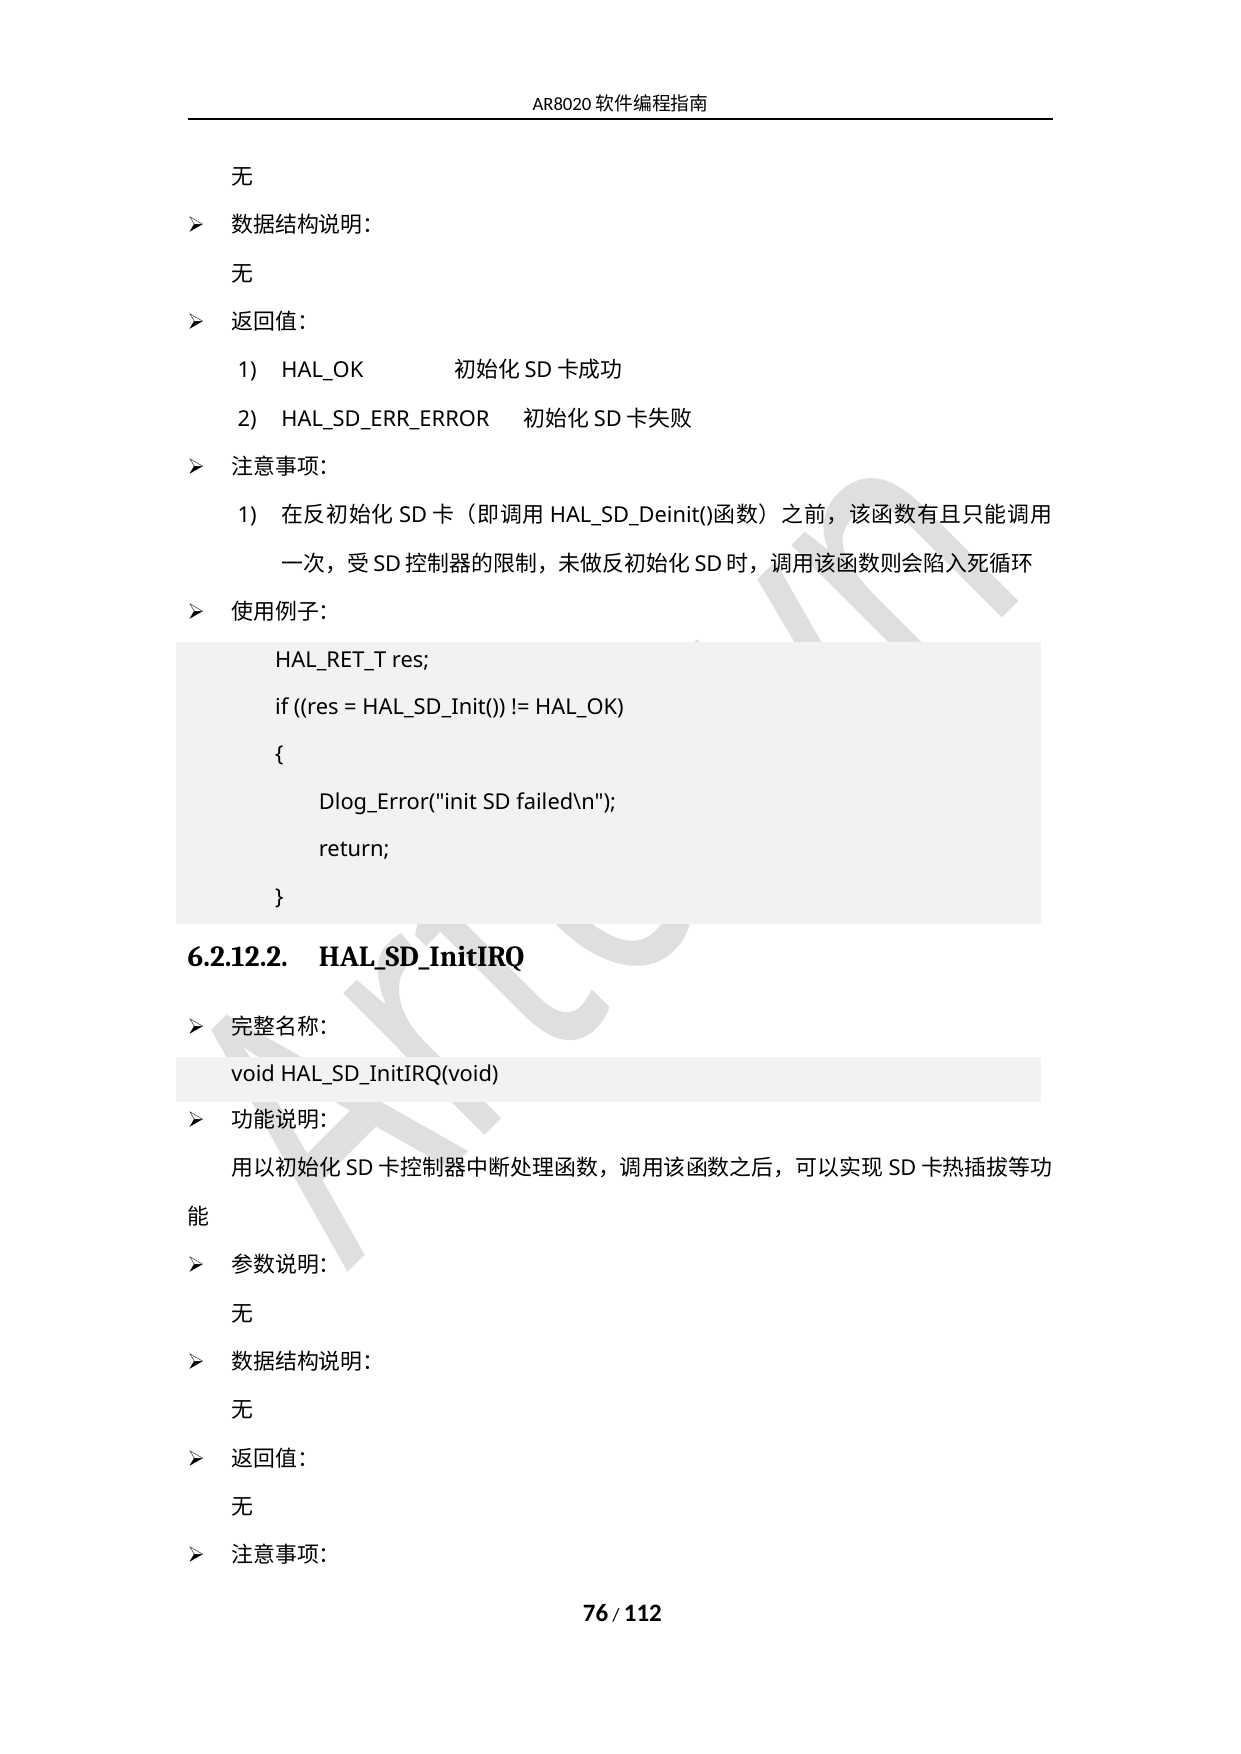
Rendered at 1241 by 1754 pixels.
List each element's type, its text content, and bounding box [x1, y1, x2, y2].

text 用以初始化SD卡控制器中断处理函数，调用该函数之后，可以实现SD卡热插拔等功能 [187, 1150, 1053, 1231]
list 在反初始化SD卡（即调用HAL_SD_Deinit()函数）之前，该函数有且只能调用一次，受SD控制器的限制，未做反初始化SD时，调用该函数则会陷入死循环 [237, 497, 1053, 578]
list 使用例子： [187, 594, 1053, 626]
list 注意事项： [187, 448, 1053, 481]
table_header void HAL_SD_InitIRQ(void) [176, 1057, 1041, 1102]
text 无 [231, 158, 1053, 191]
list 功能说明： [187, 1102, 1053, 1134]
text 无 [231, 1295, 1053, 1328]
list 数据结构说明： [187, 207, 1053, 239]
list 返回值： [187, 303, 1053, 336]
subtitle HAL_SD_InitIRQ [187, 924, 1053, 989]
list 参数说明： [187, 1247, 1053, 1279]
text 无 [187, 255, 1053, 288]
list HAL_OK 初始化SD卡成功 [237, 352, 1053, 384]
list HAL_SD_ERR_ERROR 初始化SD卡失败 [237, 400, 1053, 433]
list 无 [231, 1489, 1053, 1521]
text 无 [187, 1392, 1053, 1424]
list 注意事项： [187, 1537, 1053, 1569]
table_header HAL_RET_T res; if ((res = HAL_SD_Init()) != HAL_OK) { Dlog_Error("init SD failed\n"); return; } [176, 642, 1041, 924]
list 完整名称： [187, 1008, 1053, 1041]
list 数据结构说明： [187, 1344, 1053, 1376]
list 返回值： [187, 1440, 1053, 1473]
